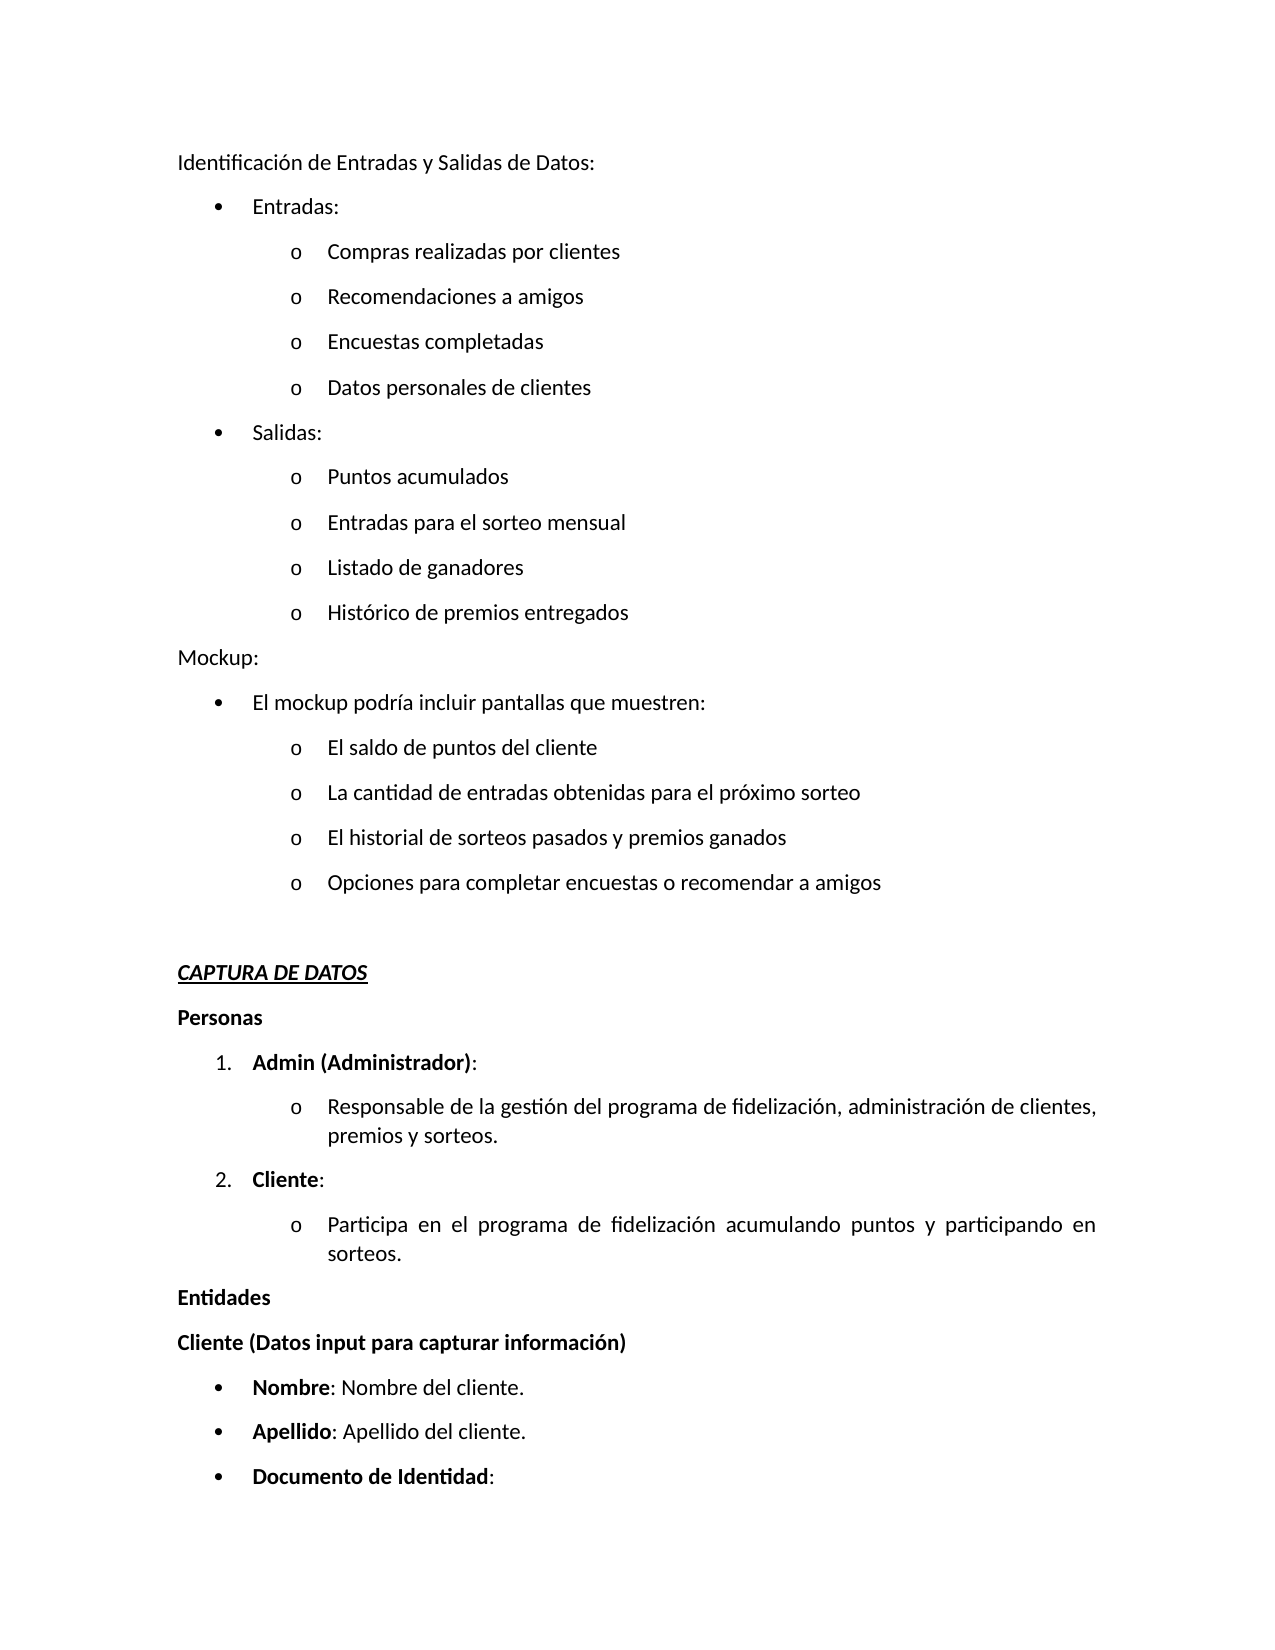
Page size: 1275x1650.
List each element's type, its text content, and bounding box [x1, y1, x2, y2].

list El saldo de puntos del cliente [290, 733, 1098, 761]
list Entradas para el sorteo mensual [290, 508, 1098, 536]
list Participa en el programa de fidelización acumulando puntos y participando en sorteos. [290, 1210, 1098, 1267]
text Mockup: [177, 643, 1098, 671]
list La cantidad de entradas obtenidas para el próximo sorteo [290, 778, 1098, 806]
list Documento de Identidad: [215, 1462, 1098, 1490]
list Opciones para completar encuestas o recomendar a amigos [290, 868, 1098, 897]
list Admin (Administrador): [215, 1048, 1098, 1076]
list Cliente: [215, 1166, 1098, 1193]
list El historial de sorteos pasados y premios ganados [290, 823, 1098, 852]
list Entradas: [215, 192, 1098, 220]
list Compras realizadas por clientes [290, 237, 1098, 266]
list Listado de ganadores [290, 553, 1098, 581]
list Puntos acumulados [290, 462, 1098, 491]
list El mockup podría incluir pantallas que muestren: [215, 688, 1098, 716]
list Salidas: [215, 418, 1098, 446]
text Personas [177, 1003, 1098, 1031]
text CAPTURA DE DATOS [177, 958, 1098, 986]
list Encuestas completadas [290, 327, 1098, 356]
list Nombre: Nombre del cliente. [215, 1373, 1098, 1401]
list Apellido: Apellido del cliente. [215, 1417, 1098, 1446]
list Responsable de la gestión del programa de fidelización, administración de clientes, premios y sorteos. [290, 1092, 1098, 1149]
text Cliente (Datos input para capturar información) [177, 1328, 1098, 1356]
list Histórico de premios entregados [290, 598, 1098, 627]
text Entidades [177, 1283, 1098, 1311]
list Recomendaciones a amigos [290, 282, 1098, 311]
list Datos personales de clientes [290, 373, 1098, 401]
text Identificación de Entradas y Salidas de Datos: [177, 148, 1098, 176]
